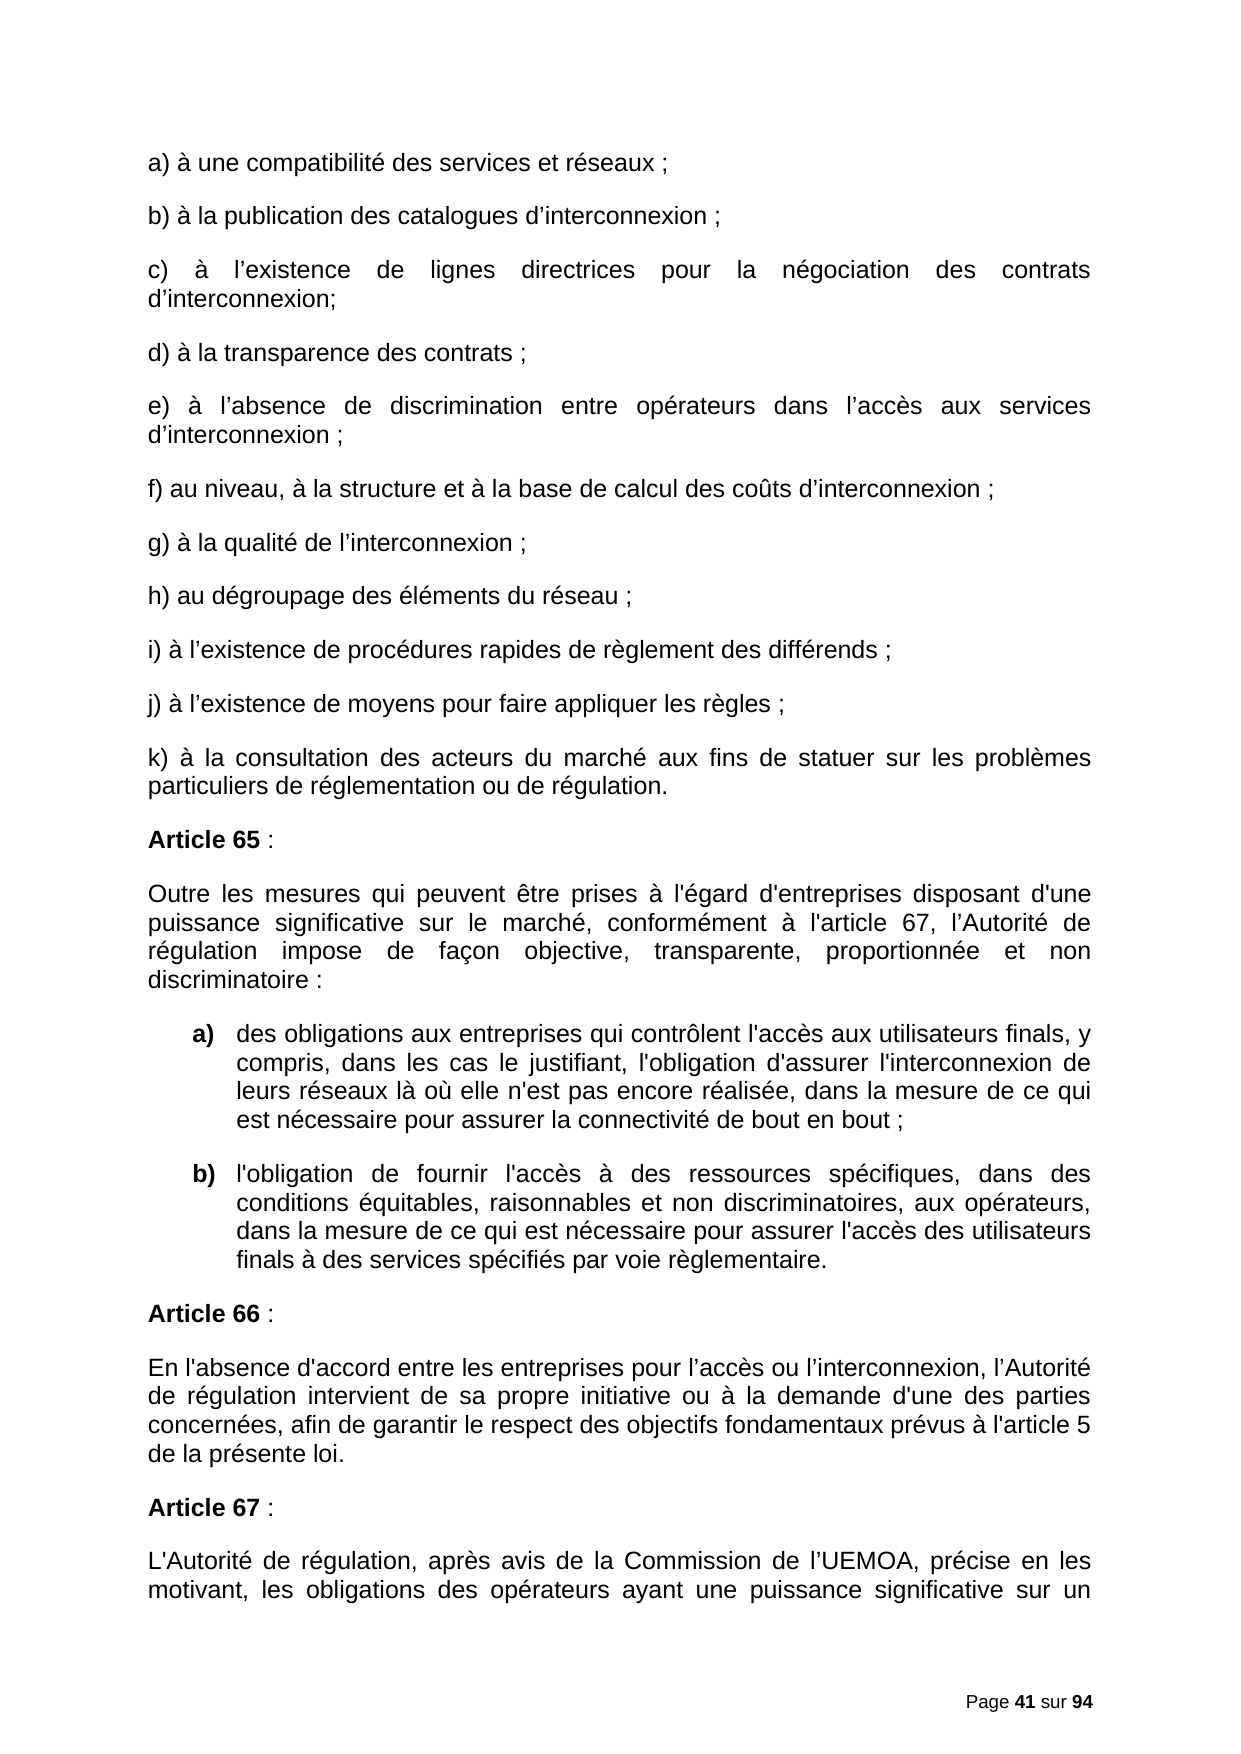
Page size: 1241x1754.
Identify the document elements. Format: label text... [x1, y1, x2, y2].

text h) au dégroupage des éléments du réseau ; [148, 581, 1093, 610]
text f) au niveau, à la structure et à la base de calcul des coûts d’interconnexion ; [148, 474, 1093, 503]
text Article 65 : [148, 825, 1093, 854]
text a) à une compatibilité des services et réseaux ; [148, 148, 1093, 176]
text i) à l’existence de procédures rapides de règlement des différends ; [148, 635, 1093, 664]
text Article 66 : [148, 1299, 1093, 1328]
list des obligations aux entreprises qui contrôlent l'accès aux utilisateurs finals, y compris, dans les cas le justifiant, l'obligation d'assurer l'interconnexion de leurs réseaux là où elle n'est pas encore réalisée, dans la mesure de ce qui est nécessaire pour assurer la connectivité de bout en bout ; [192, 1019, 1093, 1134]
list l'obligation de fournir l'accès à des ressources spécifiques, dans des conditions équitables, raisonnables et non discriminatoires, aux opérateurs, dans la mesure de ce qui est nécessaire pour assurer l'accès des utilisateurs finals à des services spécifiés par voie règlementaire. [192, 1159, 1093, 1274]
text j) à l’existence de moyens pour faire appliquer les règles ; [148, 689, 1093, 718]
text c) à l’existence de lignes directrices pour la négociation des contrats d’interconnexion; [148, 255, 1093, 313]
text Outre les mesures qui peuvent être prises à l'égard d'entreprises disposant d'une puissance significative sur le marché, conformément à l'article 67, l’Autorité de régulation impose de façon objective, transparente, proportionnée et non discriminatoire : [148, 879, 1093, 994]
text k) à la consultation des acteurs du marché aux fins de statuer sur les problèmes particuliers de réglementation ou de régulation. [148, 743, 1093, 800]
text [148, 1546, 1093, 1604]
text Article 67 : [148, 1493, 1093, 1521]
text d) à la transparence des contrats ; [148, 338, 1093, 366]
text En l'absence d'accord entre les entreprises pour l’accès ou l’interconnexion, l’Autorité de régulation intervient de sa propre initiative ou à la demande d'une des parties concernées, afin de garantir le respect des objectifs fondamentaux prévus à l'article 5 de la présente loi. [148, 1353, 1093, 1468]
text b) à la publication des catalogues d’interconnexion ; [148, 201, 1093, 230]
text e) à l’absence de discrimination entre opérateurs dans l’accès aux services d’interconnexion ; [148, 391, 1093, 449]
text g) à la qualité de l’interconnexion ; [148, 528, 1093, 556]
